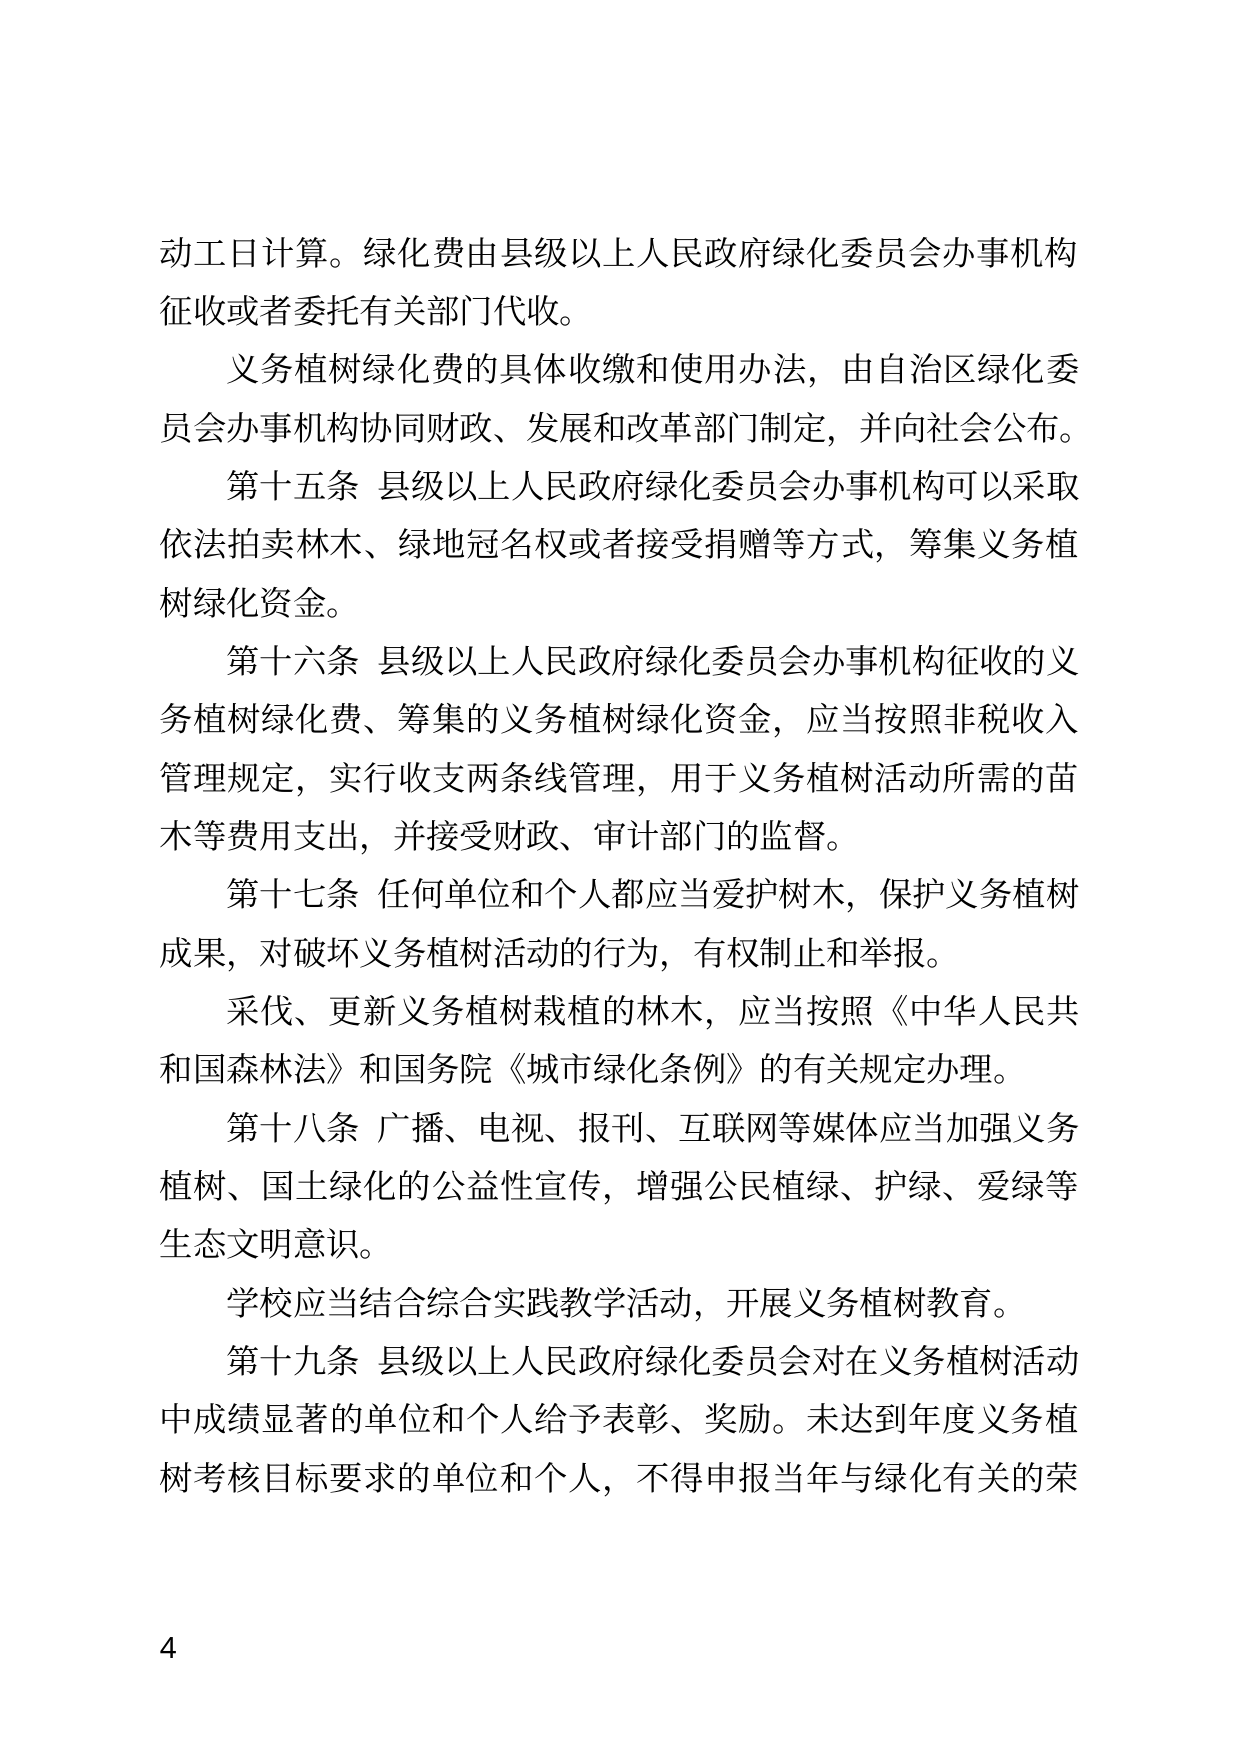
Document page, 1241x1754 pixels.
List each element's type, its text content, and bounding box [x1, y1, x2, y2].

text 第十五条 县级以上人民政府绿化委员会办事机构可以采取依法拍卖林木、绿地冠名权或者接受捐赠等方式，筹集义务植树绿化资金。 [159, 452, 1081, 627]
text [159, 1327, 1081, 1502]
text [159, 218, 1081, 335]
text 第十六条 县级以上人民政府绿化委员会办事机构征收的义务植树绿化费、筹集的义务植树绿化资金，应当按照非税收入管理规定，实行收支两条线管理，用于义务植树活动所需的苗木等费用支出，并接受财政、审计部门的监督。 [159, 627, 1081, 860]
text 采伐、更新义务植树栽植的林木，应当按照《中华人民共和国森林法》和国务院《城市绿化条例》的有关规定办理。 [159, 977, 1081, 1093]
text 第十八条 广播、电视、报刊、互联网等媒体应当加强义务植树、国土绿化的公益性宣传，增强公民植绿、护绿、爱绿等生态文明意识。 [159, 1093, 1081, 1268]
text 义务植树绿化费的具体收缴和使用办法，由自治区绿化委员会办事机构协同财政、发展和改革部门制定，并向社会公布。 [159, 335, 1081, 452]
text 第十七条 任何单位和个人都应当爱护树木，保护义务植树成果，对破坏义务植树活动的行为，有权制止和举报。 [159, 860, 1081, 977]
text 学校应当结合综合实践教学活动，开展义务植树教育。 [159, 1268, 1081, 1327]
